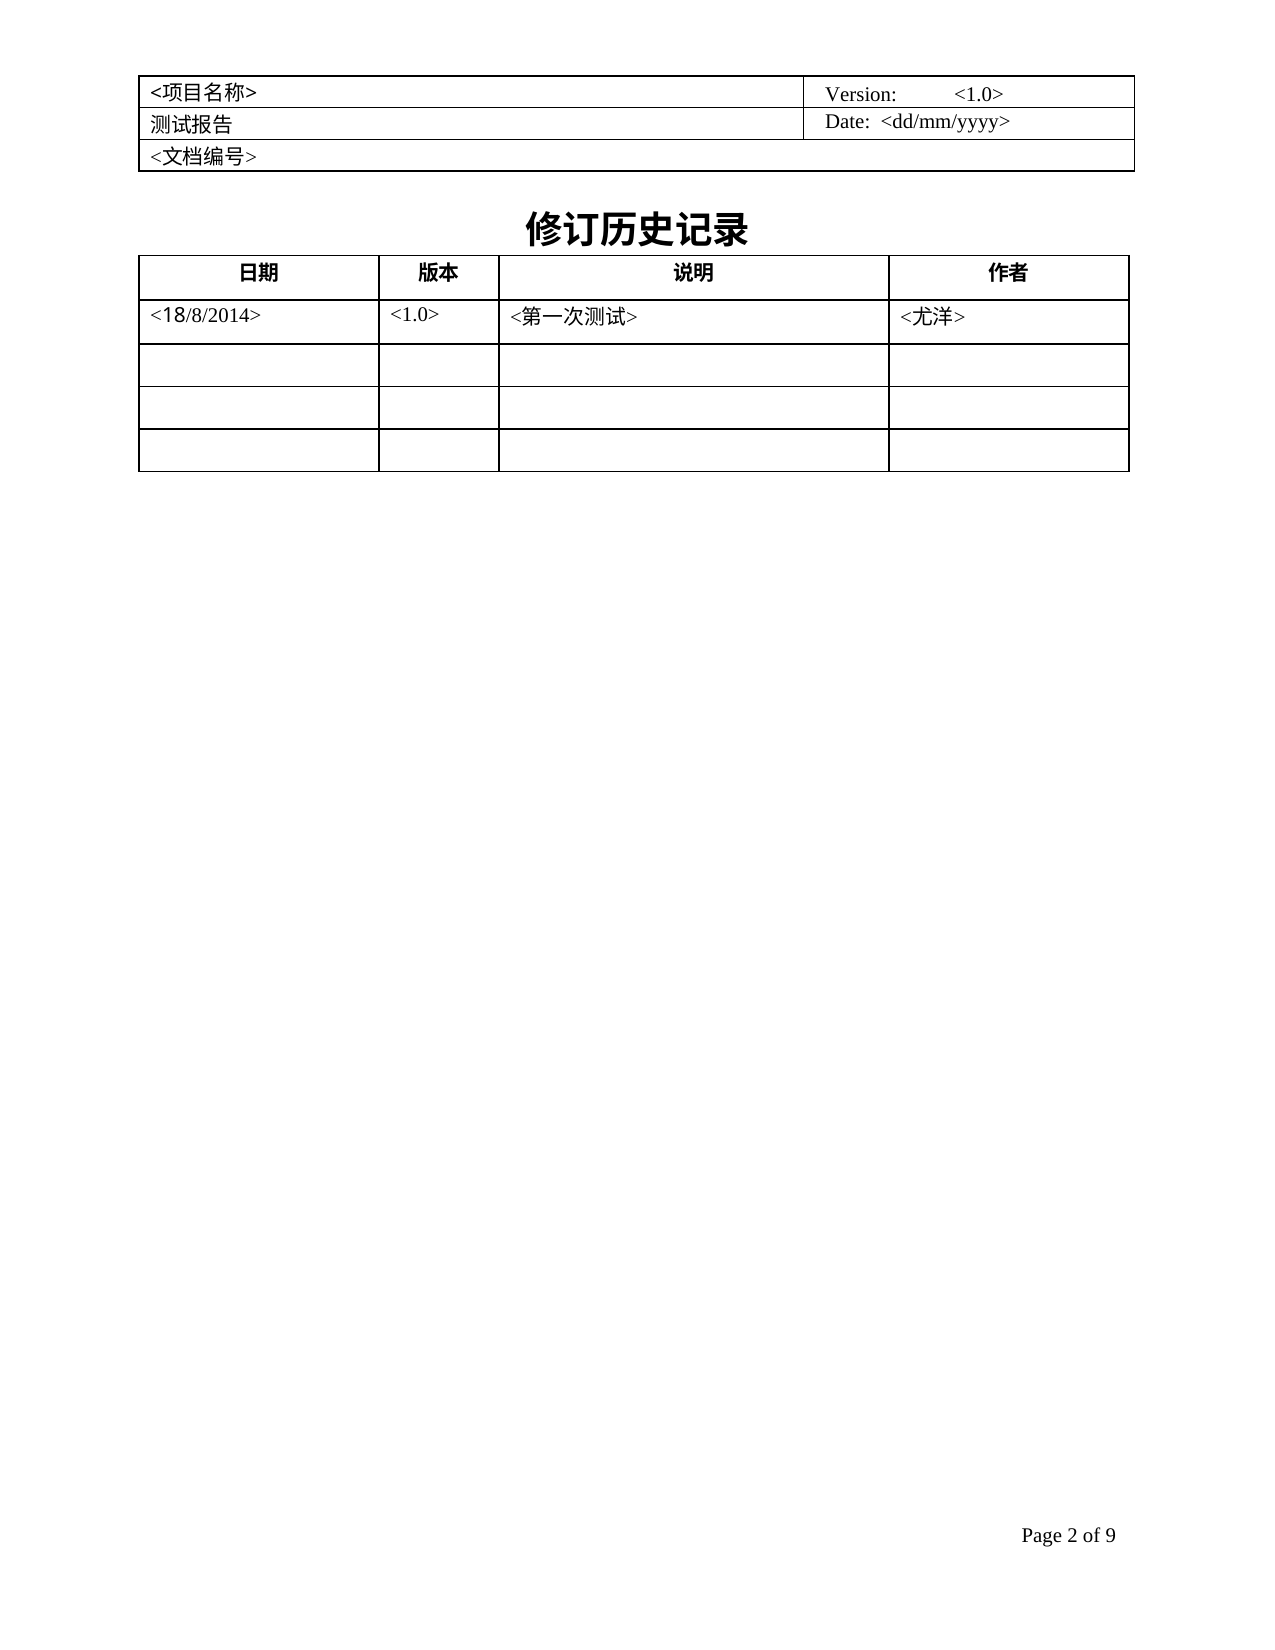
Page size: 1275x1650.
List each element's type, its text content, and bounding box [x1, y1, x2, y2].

table_cell [890, 387, 1128, 428]
table_cell [890, 430, 1128, 471]
table_cell [380, 387, 498, 428]
table_cell [890, 345, 1128, 386]
table_cell <尤洋> [890, 301, 1128, 343]
table_cell [500, 430, 888, 471]
table_cell <第一次测试> [500, 301, 888, 343]
table_header 版本 [380, 256, 498, 299]
table_cell [140, 387, 378, 428]
table_cell [380, 345, 498, 386]
title 修订历史记录 [150, 200, 1125, 255]
table_header 日期 [140, 256, 378, 299]
table_cell <1.0> [380, 301, 498, 343]
table_cell <18/8/2014> [140, 301, 378, 343]
table_cell [500, 387, 888, 428]
table_cell [140, 345, 378, 386]
table_cell [500, 345, 888, 386]
table_header 作者 [890, 256, 1128, 299]
table_cell [380, 430, 498, 471]
table_header 说明 [500, 256, 888, 299]
table_cell [140, 430, 378, 471]
